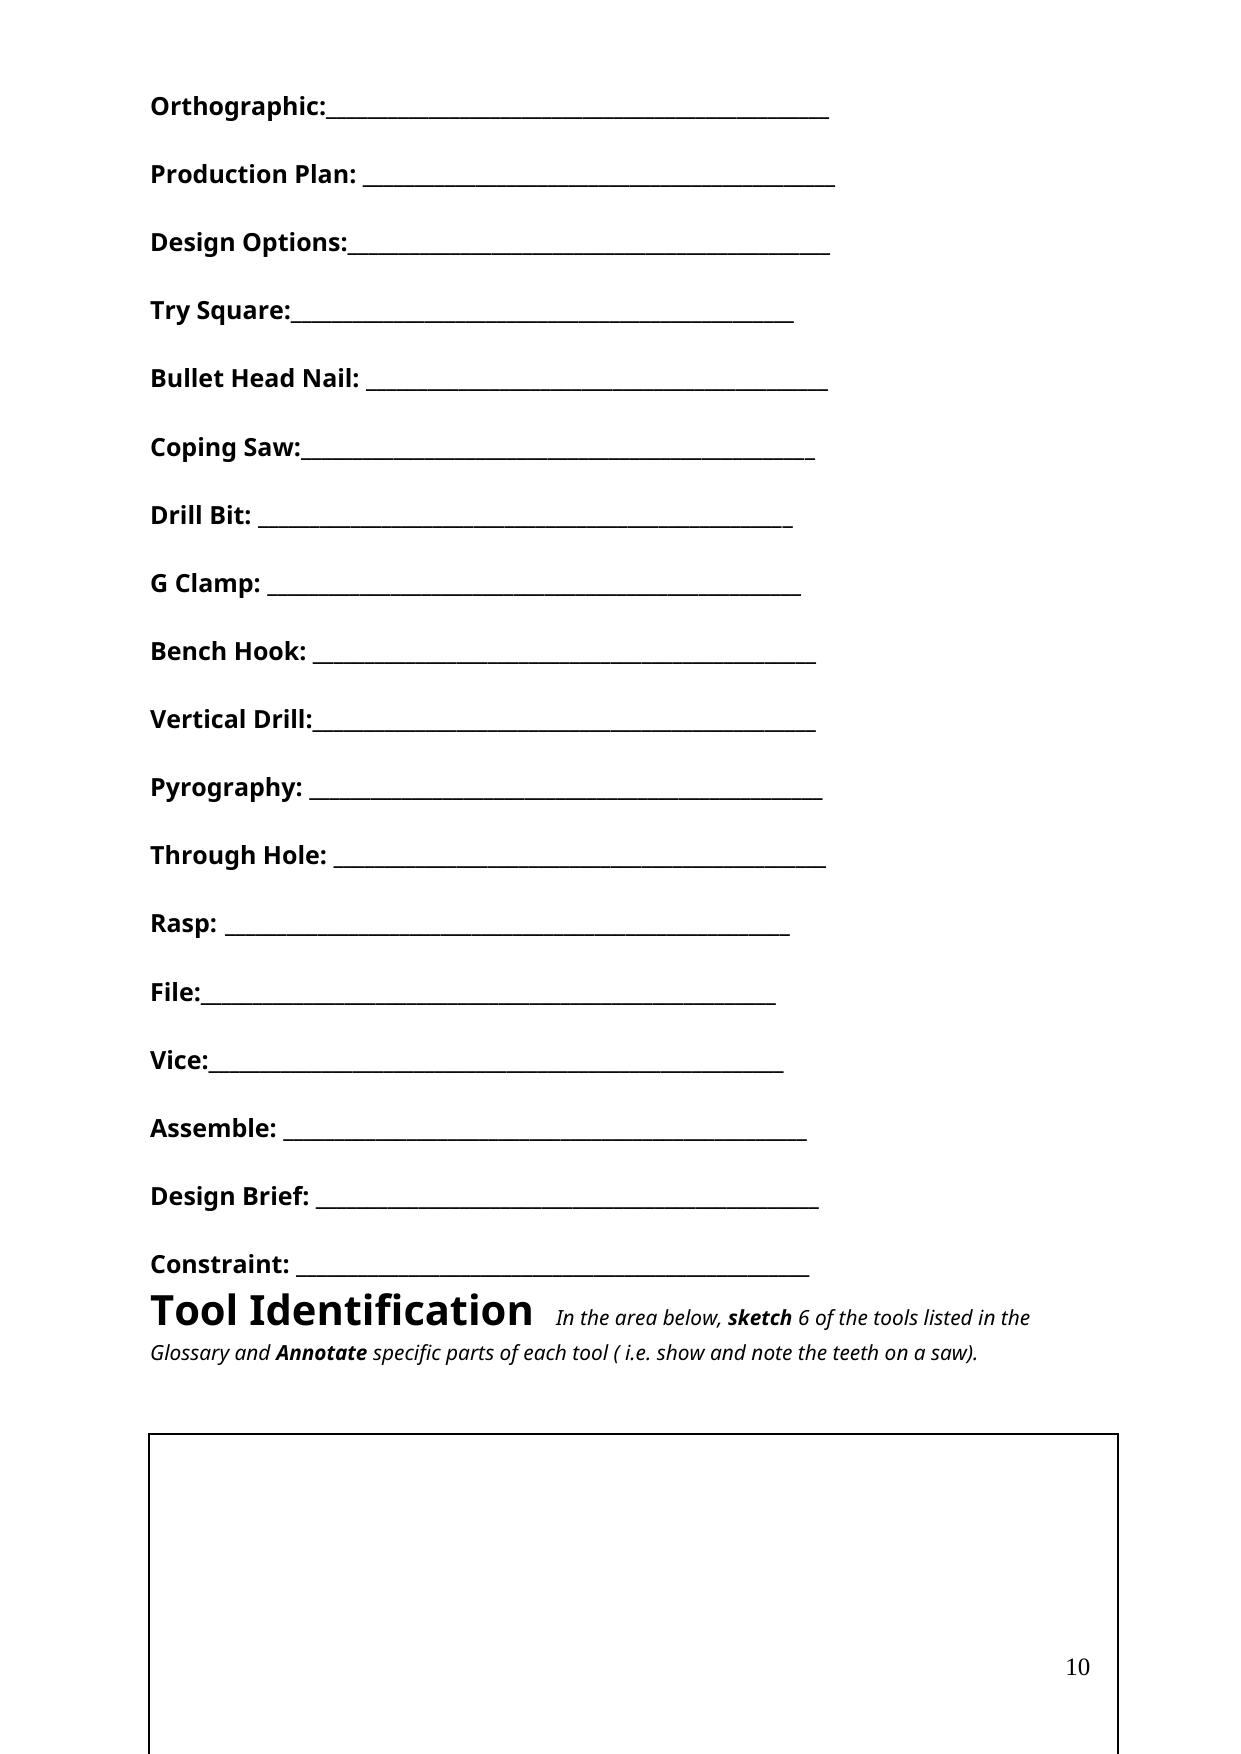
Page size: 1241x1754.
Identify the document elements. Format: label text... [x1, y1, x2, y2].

text G Clamp: ____________________________________________________ [150, 566, 1090, 599]
text Drill Bit: ____________________________________________________ [150, 497, 1090, 531]
text Bullet Head Nail: _____________________________________________ [150, 361, 1090, 395]
text Orthographic:_________________________________________________ [150, 89, 1090, 123]
text Rasp: _______________________________________________________ [150, 906, 1090, 940]
text Bench Hook: _________________________________________________ [150, 634, 1090, 668]
text Production Plan: ______________________________________________ [150, 157, 1090, 191]
text Design Brief: _________________________________________________ [150, 1179, 1090, 1213]
text Constraint: __________________________________________________ [150, 1247, 1090, 1281]
text Try Square:_________________________________________________ [150, 293, 1090, 327]
text Tool Identification In the area below, sketch 6 of the tools listed in the Glossary and Annotate specific parts of each tool ( i.e. show and note the teeth on a saw). [150, 1281, 1090, 1366]
text Through Hole: ________________________________________________ [150, 838, 1090, 872]
text File:________________________________________________________ [150, 974, 1090, 1008]
text Pyrography: __________________________________________________ [150, 770, 1090, 804]
text Design Options:_______________________________________________ [150, 225, 1090, 259]
text Coping Saw:__________________________________________________ [150, 429, 1090, 463]
text Vertical Drill:_________________________________________________ [150, 702, 1090, 736]
text Vice:________________________________________________________ [150, 1042, 1090, 1076]
text Assemble: ___________________________________________________ [150, 1111, 1090, 1144]
